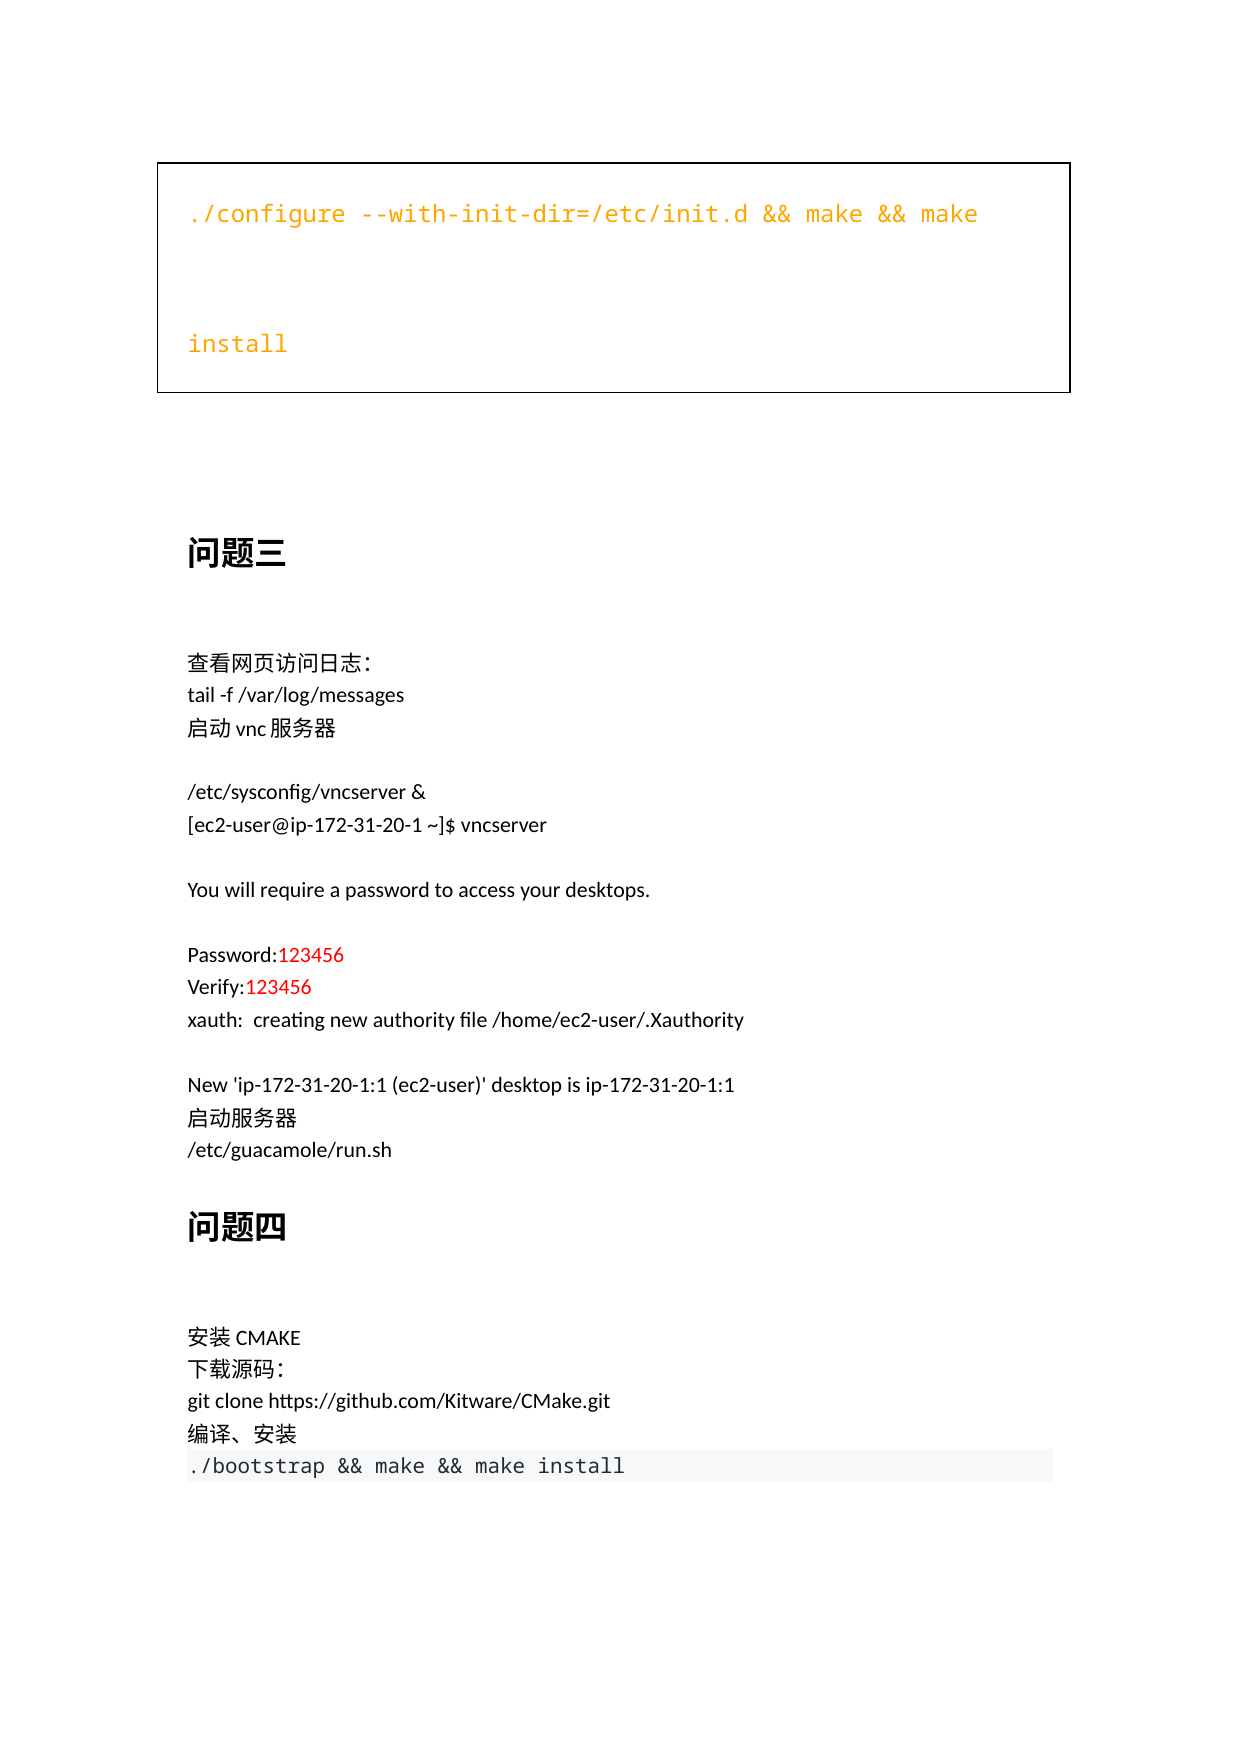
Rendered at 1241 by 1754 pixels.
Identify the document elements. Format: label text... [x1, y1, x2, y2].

text 安装CMAKE [187, 1319, 1053, 1352]
text git clone https://github.com/Kitware/CMake.git [187, 1384, 1053, 1417]
text Password:123456 [187, 938, 1053, 970]
text [ec2-user@ip-172-31-20-1 ~]$ vncserver [187, 808, 1053, 840]
text /etc/sysconfig/vncserver & [187, 775, 1053, 808]
text ./bootstrap && make && make install [187, 1449, 1053, 1482]
text 查看网页访问日志： [187, 645, 1053, 678]
text 启动vnc服务器 [187, 710, 1053, 743]
subtitle 问题四 [187, 1192, 1053, 1257]
text You will require a password to access your desktops. [187, 873, 1053, 905]
subtitle 问题三 [187, 518, 1053, 583]
text ./configure --with-init-dir=/etc/init.d && make && make install [158, 164, 1069, 392]
text Verify:123456 [187, 970, 1053, 1003]
text 编译、安装 [187, 1417, 1053, 1449]
text xauth: creating new authority file /home/ec2-user/.Xauthority [187, 1003, 1053, 1035]
text /etc/guacamole/run.sh [187, 1133, 1053, 1165]
text 下载源码： [187, 1352, 1053, 1384]
text New 'ip-172-31-20-1:1 (ec2-user)' desktop is ip-172-31-20-1:1 [187, 1068, 1053, 1100]
text 启动服务器 [187, 1100, 1053, 1133]
text tail -f /var/log/messages [187, 678, 1053, 710]
